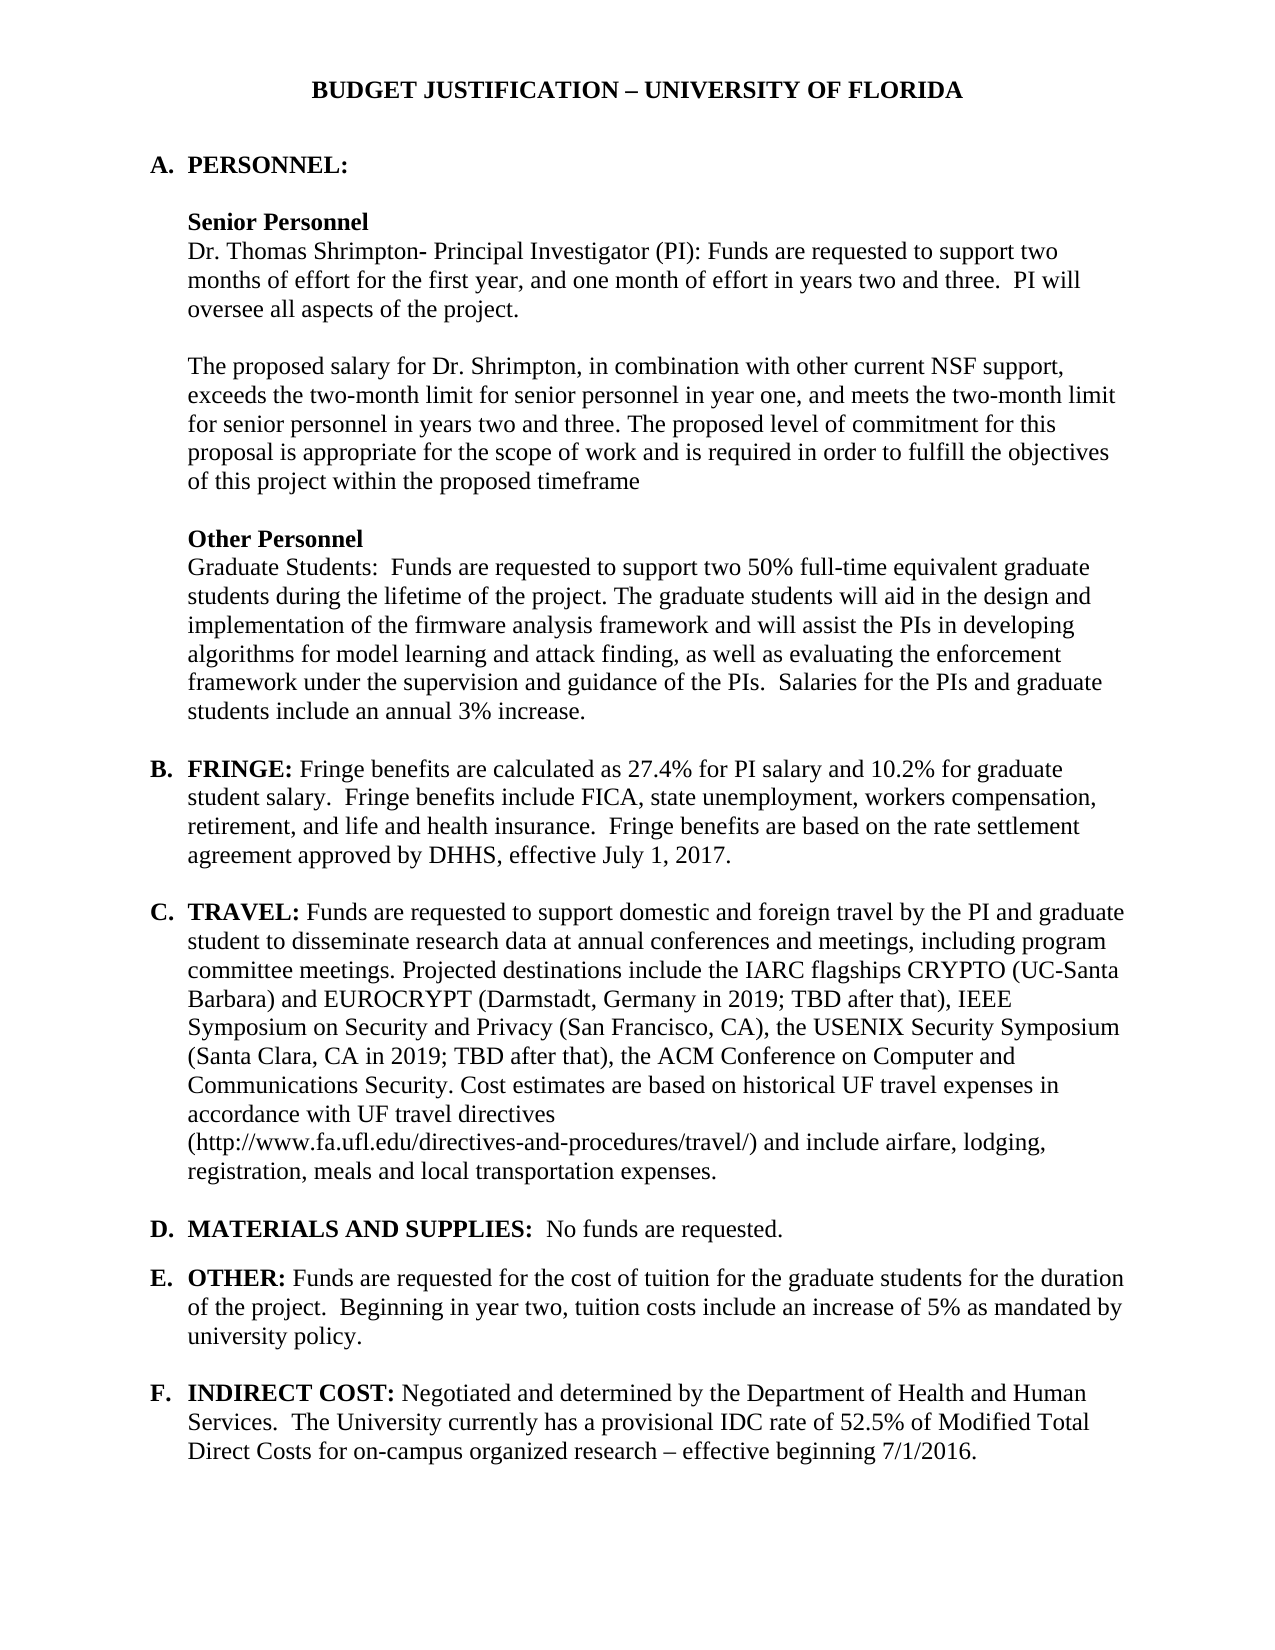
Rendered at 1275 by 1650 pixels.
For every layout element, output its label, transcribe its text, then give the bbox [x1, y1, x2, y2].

list The proposed salary for Dr. Shrimpton, in combination with other current NSF support, exceeds the two-month limit for senior personnel in year one, and meets the two-month limit for senior personnel in years two and three. The proposed level of commitment for this proposal is appropriate for the scope of work and is required in order to fulfill the objectives of this project within the proposed timeframe [187, 351, 1125, 495]
list TRAVEL: Funds are requested to support domestic and foreign travel by the PI and graduate student to disseminate research data at annual conferences and meetings, including program committee meetings. Projected destinations include the IARC flagships CRYPTO (UC-Santa Barbara) and EUROCRYPT (Darmstadt, Germany in 2019; TBD after that), IEEE Symposium on Security and Privacy (San Francisco, CA), the USENIX Security Symposium (Santa Clara, CA in 2019; TBD after that), the ACM Conference on Computer and Communications Security. Cost estimates are based on historical UF travel expenses in accordance with UF travel directives (http://www.fa.ufl.edu/directives-and-procedures/travel/) and include airfare, lodging, registration, meals and local transportation expenses. [150, 897, 1125, 1185]
list FRINGE: Fringe benefits are calculated as 27.4% for PI salary and 10.2% for graduate student salary. Fringe benefits include FICA, state unemployment, workers compensation, retirement, and life and health insurance. Fringe benefits are based on the rate settlement agreement approved by DHHS, effective July 1, 2017. [150, 754, 1125, 869]
list Dr. Thomas Shrimpton- Principal Investigator (PI): Funds are requested to support two months of effort for the first year, and one month of effort in years two and three. PI will oversee all aspects of the project. [187, 236, 1125, 322]
list MATERIALS AND SUPPLIES: No funds are requested. [150, 1214, 1125, 1242]
list Graduate Students: Funds are requested to support two 50% full-time equivalent graduate students during the lifetime of the project. The graduate students will aid in the design and implementation of the firmware analysis framework and will assist the PIs in developing algorithms for model learning and attack finding, as well as evaluating the enforcement framework under the supervision and guidance of the PIs. Salaries for the PIs and graduate students include an annual 3% increase. [187, 552, 1125, 725]
list Other Personnel [187, 524, 1125, 552]
list OTHER: Funds are requested for the cost of tuition for the graduate students for the duration of the project. Beginning in year two, tuition costs include an increase of 5% as mandated by university policy. [150, 1263, 1125, 1349]
list INDIRECT COST: Negotiated and determined by the Department of Health and Human Services. The University currently has a provisional IDC rate of 52.5% of Modified Total Direct Costs for on-campus organized research – effective beginning 7/1/2016. [150, 1378, 1125, 1464]
list PERSONNEL: [150, 150, 1125, 179]
list Senior Personnel [187, 207, 1125, 236]
